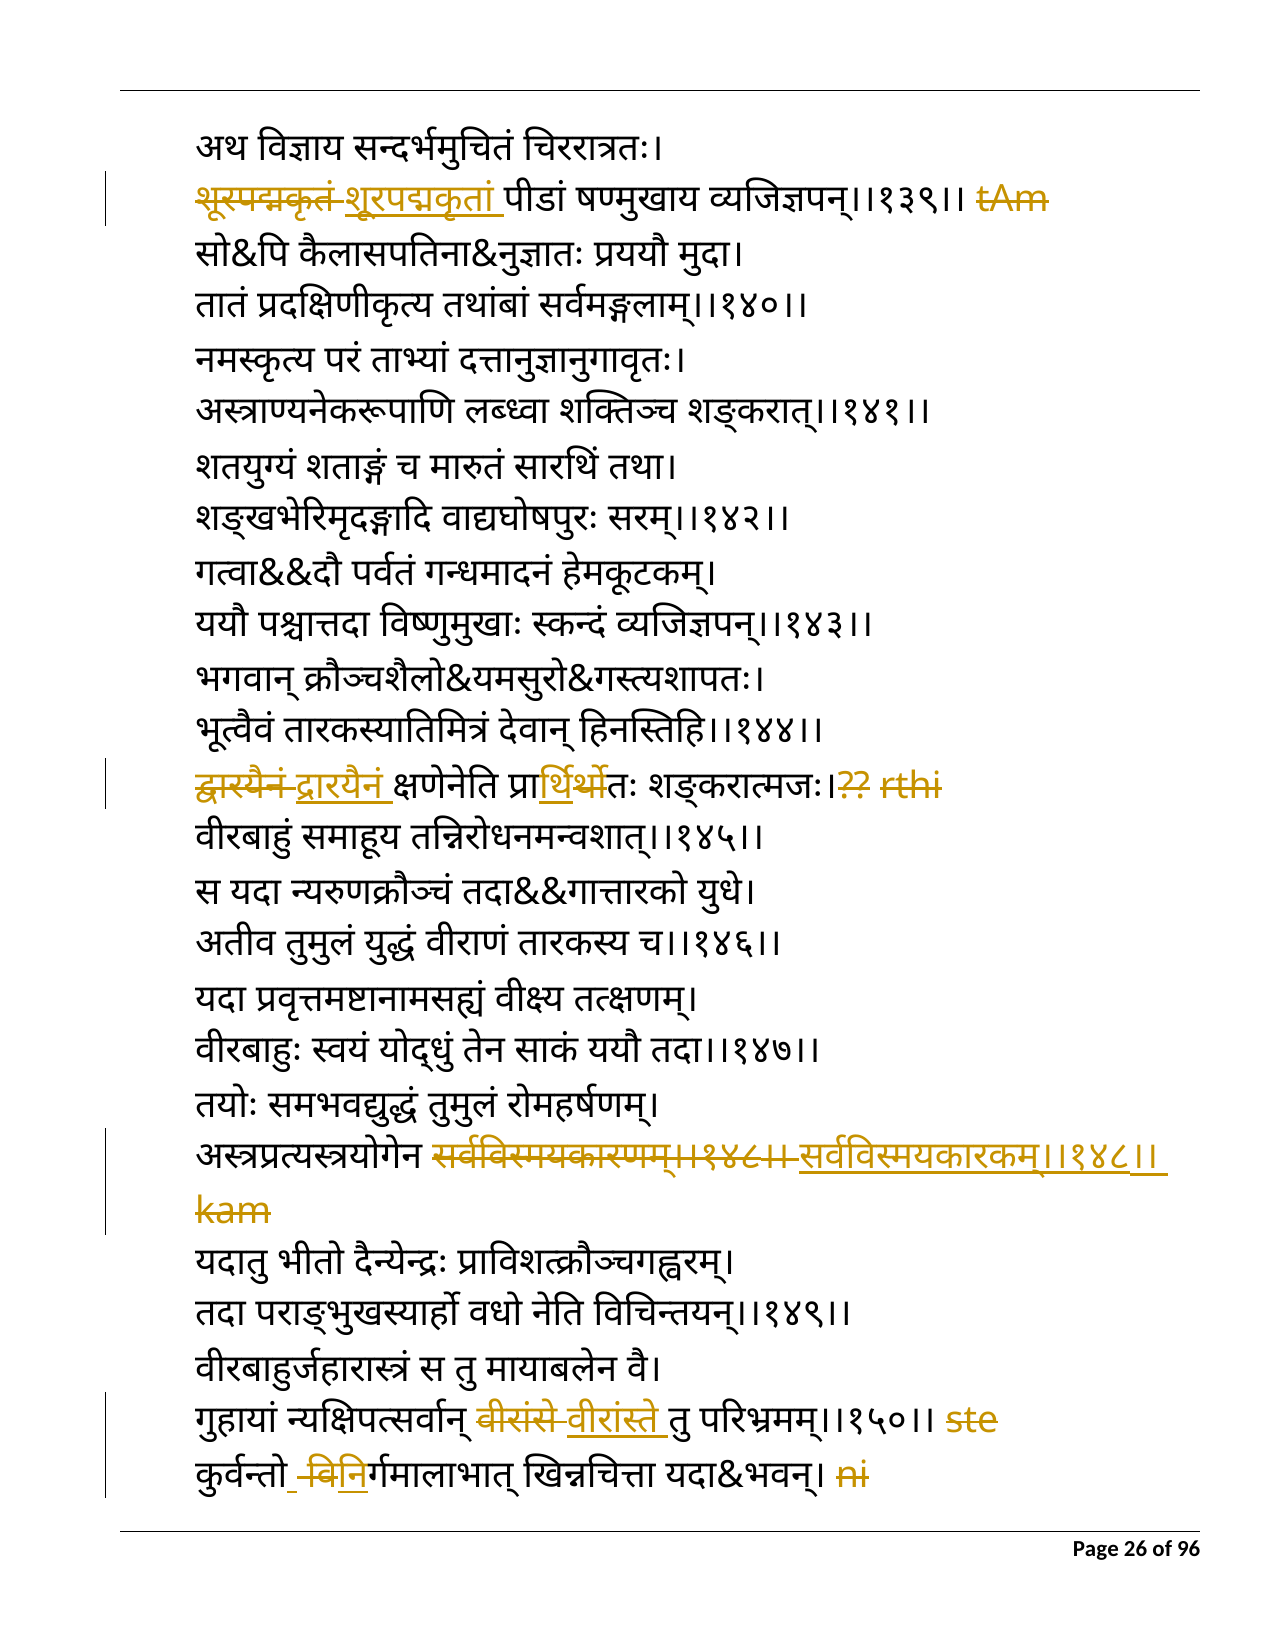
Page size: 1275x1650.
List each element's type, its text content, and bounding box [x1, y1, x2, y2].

text यदा प्रवृत्तमष्टानामसह्यं वीक्ष्य तत्क्षणम्। [195, 971, 1200, 1022]
text भूत्वैवं तारकस्यातिमित्रं देवान् हिनस्तिहि।।१४४।। [195, 703, 1200, 758]
text यदातु भीतो दैन्येन्द्रः प्राविशत्क्रौञ्चगह्वरम्। [195, 1234, 1200, 1286]
text तातं प्रदक्षिणीकृत्य तथांबां सर्वमङ्गलाम्।।१४०।। [195, 277, 1200, 333]
text कुर्वन्तोर्गमालाभात् खिन्नचित्ता यदा&भवन्। [195, 1447, 1200, 1498]
text स यदा न्यरुणक्रौञ्चं तदा&&गात्तारको युधे। [195, 864, 1200, 916]
text भगवान् क्रौञ्चशैलो&यमसुरो&गस्त्यशापतः। [195, 652, 1200, 703]
text अस्त्रप्रत्यस्त्रयोगेन [195, 1128, 1200, 1234]
text तदा पराङ्भुखस्यार्हो वधो नेति विचिन्तयन्।।१४९।। [195, 1286, 1200, 1341]
text वीरबाहुर्जहारास्त्रं स तु मायाबलेन वै। [195, 1341, 1200, 1392]
text नमस्कृत्य परं ताभ्यां दत्तानुज्ञानुगावृतः। [195, 333, 1200, 384]
text पीडां षण्मुखाय व्यजिज्ञपन्।।१३९।। [195, 171, 1200, 226]
text क्षणेनेति प्रातः शङ्करात्मजः। [195, 758, 1200, 809]
text अथ विज्ञाय सन्दर्भमुचितं चिररात्रतः। [195, 120, 1200, 171]
text अस्त्राण्यनेकरूपाणि लब्ध्वा शक्तिञ्च शङ्करात्।।१४१।। [195, 384, 1200, 439]
text गुहायां न्यक्षिपत्सर्वान् तु परिभ्रमम्।।१५०।। [195, 1392, 1200, 1447]
text गत्वा&&दौ पर्वतं गन्धमादनं हेमकूटकम्। [195, 545, 1200, 596]
text ययौ पश्चात्तदा विष्णुमुखाः स्कन्दं व्यजिज्ञपन्।।१४३।। [195, 596, 1200, 652]
text वीरबाहुः स्वयं योद्धुं तेन साकं ययौ तदा।।१४७।। [195, 1022, 1200, 1077]
text वीरबाहुं समाहूय तन्निरोधनमन्वशात्।।१४५।। [195, 809, 1200, 864]
text तयोः समभवद्युद्धं तुमुलं रोमहर्षणम्। [195, 1077, 1200, 1128]
text अतीव तुमुलं युद्धं वीराणं तारकस्य च।।१४६।। [195, 916, 1200, 971]
text सो&पि कैलासपतिना&नुज्ञातः प्रययौ मुदा। [195, 226, 1200, 277]
text शतयुग्यं शताङ्गं च मारुतं सारथिं तथा। [195, 439, 1200, 490]
text शङ्खभेरिमृदङ्गादि वाद्यघोषपुरः सरम्।।१४२।। [195, 490, 1200, 545]
